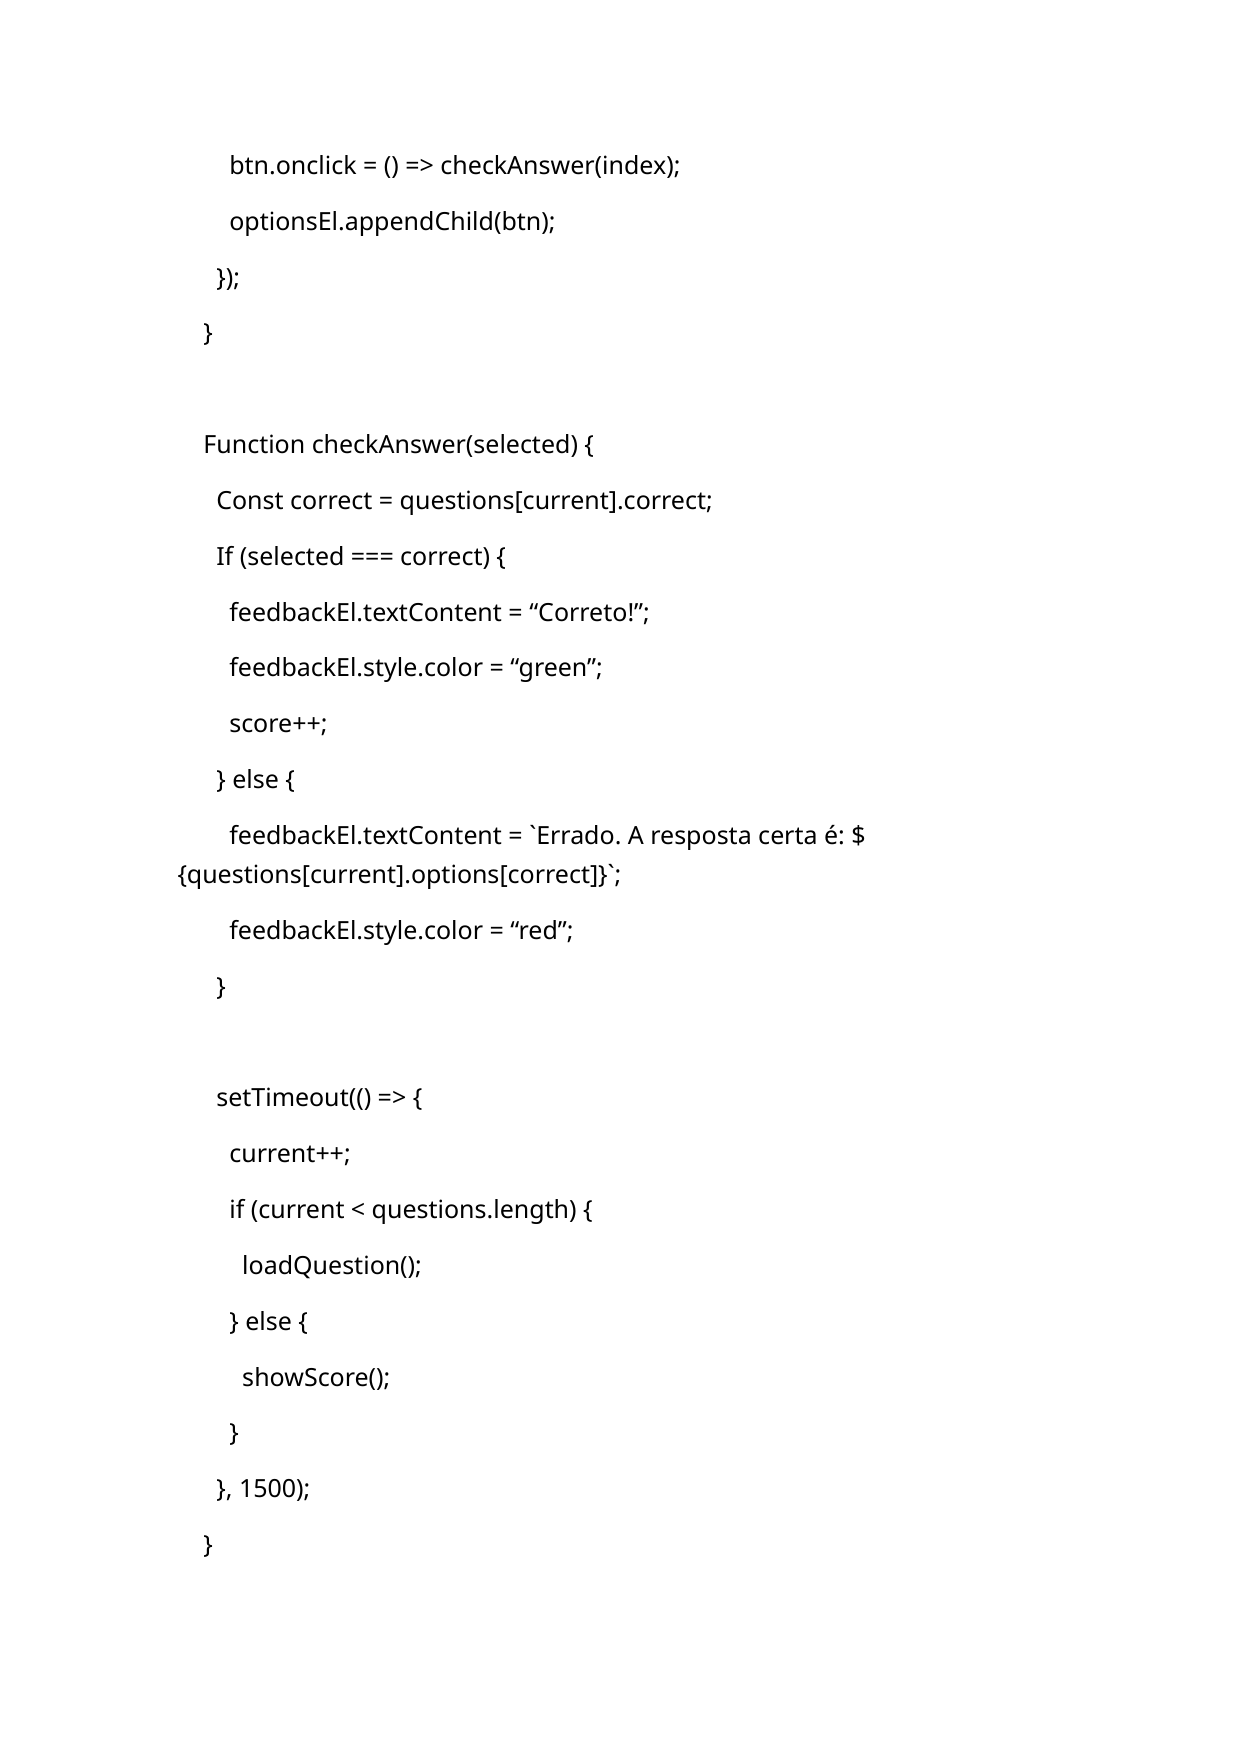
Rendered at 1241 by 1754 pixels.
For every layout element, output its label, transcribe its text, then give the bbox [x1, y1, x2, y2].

text Const correct = questions[current].correct; [177, 483, 1063, 517]
text } [177, 968, 1063, 1002]
text optionsEl.appendChild(btn); [177, 203, 1063, 237]
text }, 1500); [177, 1471, 1063, 1505]
text } else { [177, 762, 1063, 796]
text loadQuestion(); [177, 1248, 1063, 1282]
text If (selected === correct) { [177, 538, 1063, 572]
text } [177, 1527, 1063, 1561]
text } [177, 315, 1063, 349]
text feedbackEl.textContent = `Errado. A resposta certa é: ${questions[current].options[correct]}`; [177, 818, 1063, 891]
text btn.onclick = () => checkAnswer(index); [177, 148, 1063, 182]
text score++; [177, 706, 1063, 740]
text setTimeout(() => { [177, 1080, 1063, 1114]
text feedbackEl.textContent = “Correto!”; [177, 594, 1063, 628]
text } [177, 1415, 1063, 1449]
text } else { [177, 1303, 1063, 1337]
text feedbackEl.style.color = “red”; [177, 913, 1063, 947]
text current++; [177, 1136, 1063, 1170]
text feedbackEl.style.color = “green”; [177, 650, 1063, 684]
text }); [177, 259, 1063, 293]
text if (current < questions.length) { [177, 1192, 1063, 1226]
text Function checkAnswer(selected) { [177, 427, 1063, 461]
text showScore(); [177, 1359, 1063, 1393]
